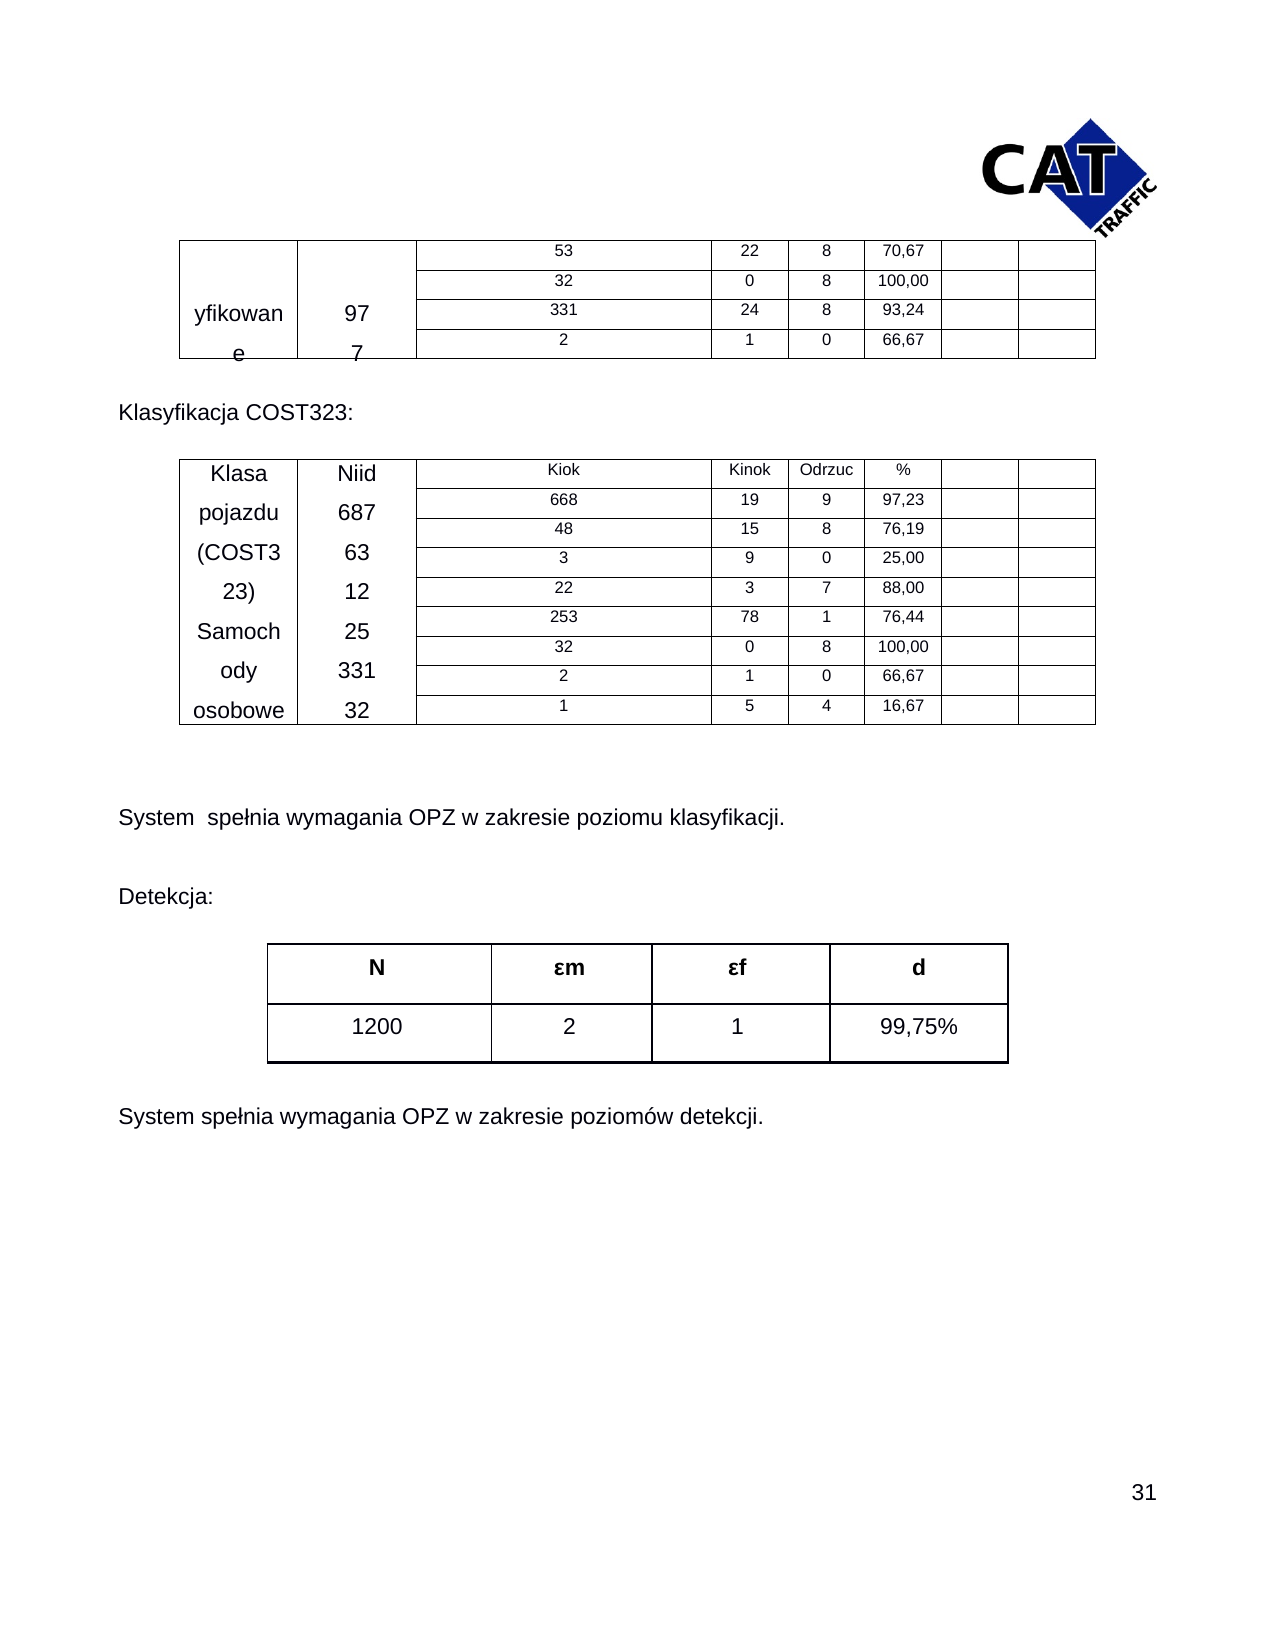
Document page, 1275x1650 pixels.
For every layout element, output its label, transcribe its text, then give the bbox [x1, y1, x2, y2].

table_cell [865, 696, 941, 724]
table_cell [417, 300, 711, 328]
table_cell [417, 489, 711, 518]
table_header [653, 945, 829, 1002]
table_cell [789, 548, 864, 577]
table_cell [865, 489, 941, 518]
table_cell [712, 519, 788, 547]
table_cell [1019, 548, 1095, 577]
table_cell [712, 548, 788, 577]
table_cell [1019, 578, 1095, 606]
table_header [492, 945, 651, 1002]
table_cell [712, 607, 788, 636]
picture [978, 118, 1157, 240]
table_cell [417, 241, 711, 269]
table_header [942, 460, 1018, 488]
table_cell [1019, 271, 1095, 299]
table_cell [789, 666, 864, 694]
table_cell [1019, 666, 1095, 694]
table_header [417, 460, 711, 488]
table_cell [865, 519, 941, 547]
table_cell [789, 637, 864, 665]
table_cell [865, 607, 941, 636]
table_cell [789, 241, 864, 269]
text System spełnia wymagania OPZ w zakresie poziomów detekcji. [118, 1103, 1157, 1129]
list Detekcja: [118, 883, 1157, 909]
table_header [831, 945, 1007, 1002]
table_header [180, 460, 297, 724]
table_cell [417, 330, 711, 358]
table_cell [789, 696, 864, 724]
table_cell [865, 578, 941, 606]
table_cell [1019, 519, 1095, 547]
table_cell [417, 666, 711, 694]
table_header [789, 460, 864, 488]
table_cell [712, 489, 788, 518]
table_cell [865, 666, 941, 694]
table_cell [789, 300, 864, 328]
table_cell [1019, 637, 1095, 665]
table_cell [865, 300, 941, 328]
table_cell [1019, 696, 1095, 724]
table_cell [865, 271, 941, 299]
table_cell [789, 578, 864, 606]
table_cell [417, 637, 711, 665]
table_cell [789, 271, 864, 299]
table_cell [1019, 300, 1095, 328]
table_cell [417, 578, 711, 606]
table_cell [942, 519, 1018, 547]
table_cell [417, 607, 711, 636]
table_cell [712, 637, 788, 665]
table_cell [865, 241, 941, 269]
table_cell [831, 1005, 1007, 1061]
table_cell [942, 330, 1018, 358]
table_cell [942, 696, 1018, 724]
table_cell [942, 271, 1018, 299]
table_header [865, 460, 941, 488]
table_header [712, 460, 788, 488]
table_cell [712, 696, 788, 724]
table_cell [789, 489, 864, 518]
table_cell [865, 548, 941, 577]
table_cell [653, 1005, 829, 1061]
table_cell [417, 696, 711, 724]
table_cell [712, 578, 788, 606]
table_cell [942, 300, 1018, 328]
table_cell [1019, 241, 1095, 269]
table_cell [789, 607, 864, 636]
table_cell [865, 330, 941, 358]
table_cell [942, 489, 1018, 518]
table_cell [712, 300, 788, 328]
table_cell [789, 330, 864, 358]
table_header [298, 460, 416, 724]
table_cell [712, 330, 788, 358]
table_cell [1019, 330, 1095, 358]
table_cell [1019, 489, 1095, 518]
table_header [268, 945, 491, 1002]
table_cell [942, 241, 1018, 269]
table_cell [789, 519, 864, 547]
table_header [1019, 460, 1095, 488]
list Klasyfikacja COST323: [118, 398, 1157, 425]
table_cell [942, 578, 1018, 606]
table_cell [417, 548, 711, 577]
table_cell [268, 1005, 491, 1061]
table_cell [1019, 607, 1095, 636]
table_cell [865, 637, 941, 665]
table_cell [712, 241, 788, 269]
text System spełnia wymagania OPZ w zakresie poziomu klasyfikacji. [118, 804, 1157, 830]
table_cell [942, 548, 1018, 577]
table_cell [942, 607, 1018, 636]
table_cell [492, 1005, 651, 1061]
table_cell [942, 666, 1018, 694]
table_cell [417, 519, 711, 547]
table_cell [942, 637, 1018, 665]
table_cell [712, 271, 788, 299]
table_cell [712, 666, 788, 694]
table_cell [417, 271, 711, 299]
